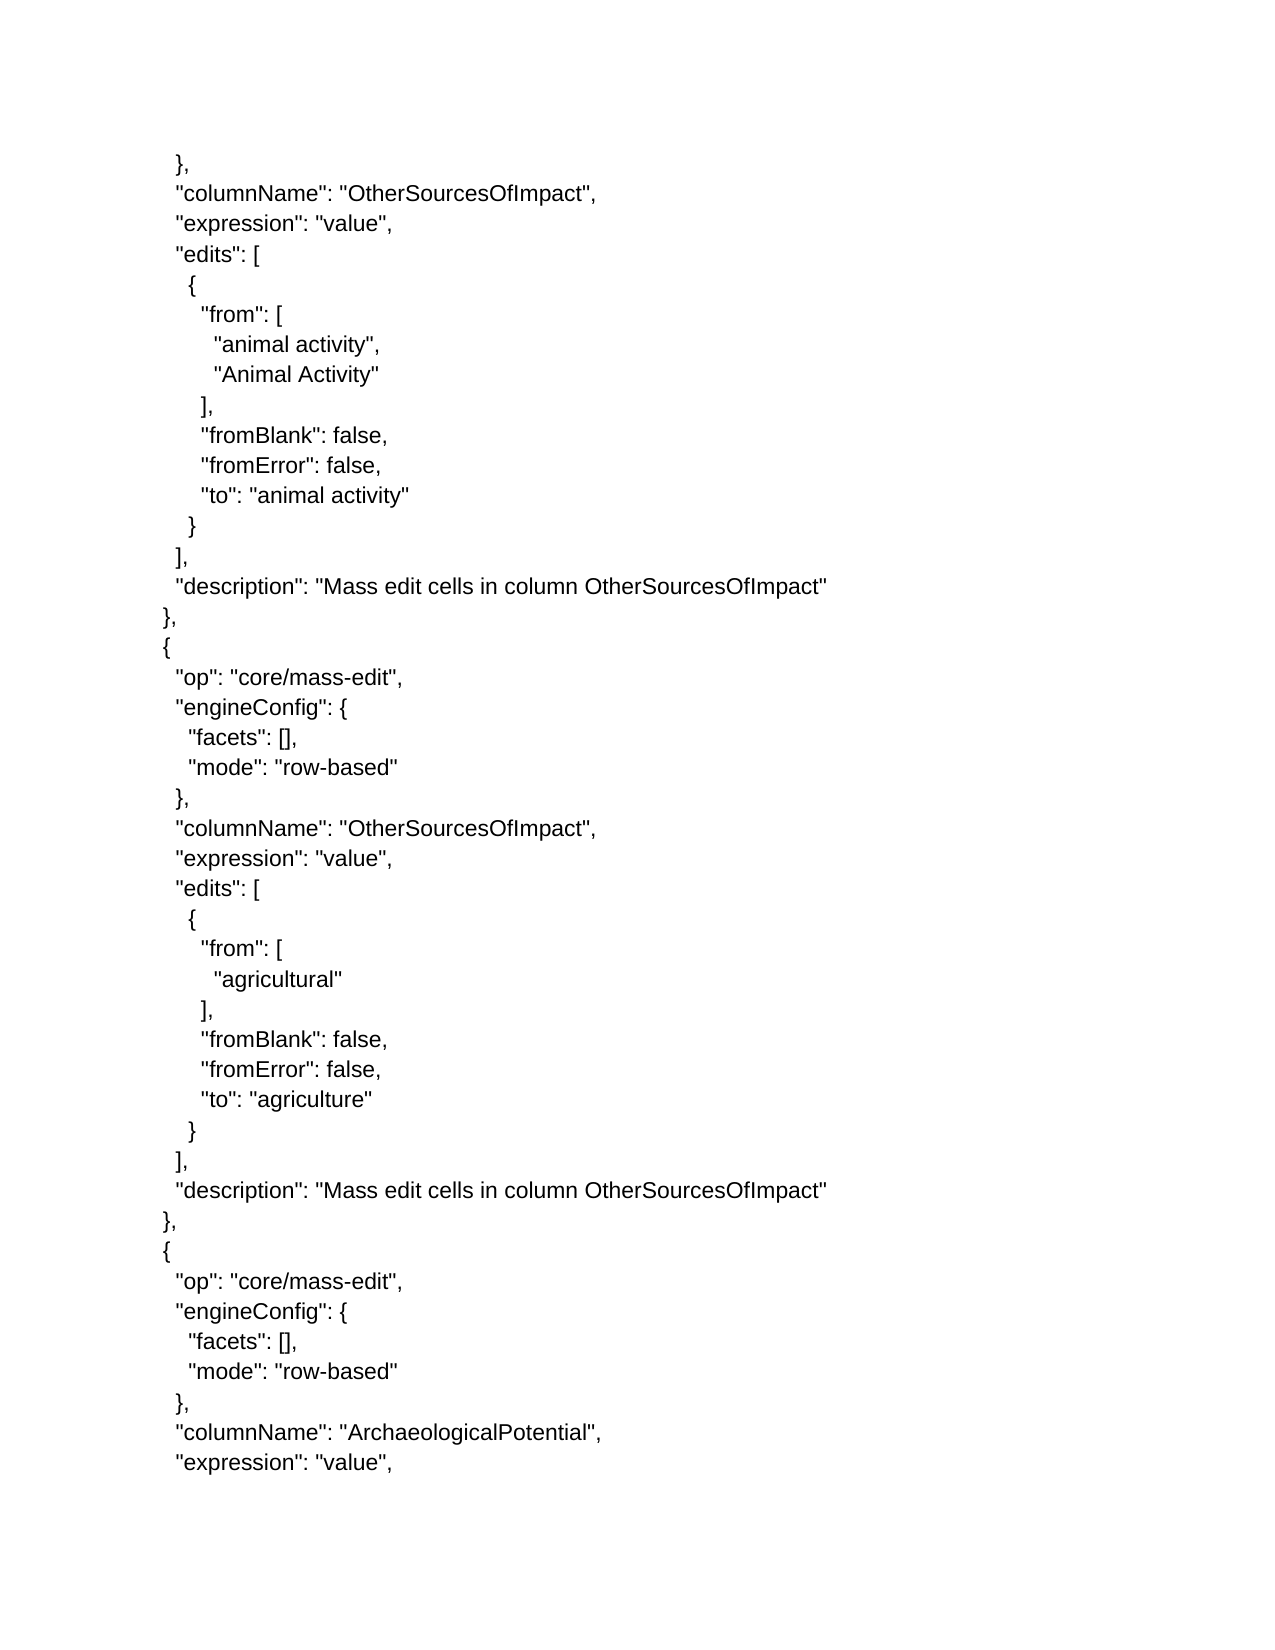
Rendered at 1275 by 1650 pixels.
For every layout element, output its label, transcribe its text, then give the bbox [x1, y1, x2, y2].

text "from": [ [150, 301, 1125, 327]
text "fromError": false, [150, 1056, 1125, 1083]
text "from": [ [150, 935, 1125, 962]
text } [150, 512, 1125, 539]
text "op": "core/mass-edit", [150, 1268, 1125, 1294]
text "engineConfig": { [150, 694, 1125, 720]
text "columnName": "OtherSourcesOfImpact", [150, 814, 1125, 841]
text "op": "core/mass-edit", [150, 663, 1125, 690]
text }, [150, 1388, 1125, 1415]
text "edits": [ [150, 875, 1125, 901]
text }, [150, 603, 1125, 629]
text "columnName": "ArchaeologicalPotential", [150, 1419, 1125, 1445]
text "expression": "value", [150, 210, 1125, 237]
text ], [150, 392, 1125, 418]
text } [150, 1117, 1125, 1143]
text "expression": "value", [150, 1449, 1125, 1475]
text "facets": [], [150, 1328, 1125, 1354]
text "fromBlank": false, [150, 422, 1125, 448]
text "fromBlank": false, [150, 1026, 1125, 1052]
text "mode": "row-based" [150, 1358, 1125, 1385]
text { [150, 271, 1125, 297]
text "facets": [], [150, 724, 1125, 750]
text "expression": "value", [150, 845, 1125, 871]
text "agricultural" [150, 966, 1125, 992]
text "Animal Activity" [150, 361, 1125, 388]
text { [150, 633, 1125, 660]
text "fromError": false, [150, 452, 1125, 478]
text ], [150, 543, 1125, 569]
text "description": "Mass edit cells in column OtherSourcesOfImpact" [150, 1177, 1125, 1203]
text "mode": "row-based" [150, 754, 1125, 781]
text }, [150, 784, 1125, 811]
text ], [150, 996, 1125, 1022]
text }, [150, 150, 1125, 176]
text { [150, 905, 1125, 932]
text "to": "agriculture" [150, 1086, 1125, 1113]
text "to": "animal activity" [150, 482, 1125, 509]
text ], [150, 1147, 1125, 1173]
text }, [150, 1207, 1125, 1234]
text "engineConfig": { [150, 1298, 1125, 1324]
text "edits": [ [150, 241, 1125, 267]
text "animal activity", [150, 331, 1125, 358]
text "description": "Mass edit cells in column OtherSourcesOfImpact" [150, 573, 1125, 599]
text "columnName": "OtherSourcesOfImpact", [150, 180, 1125, 207]
text { [150, 1237, 1125, 1264]
